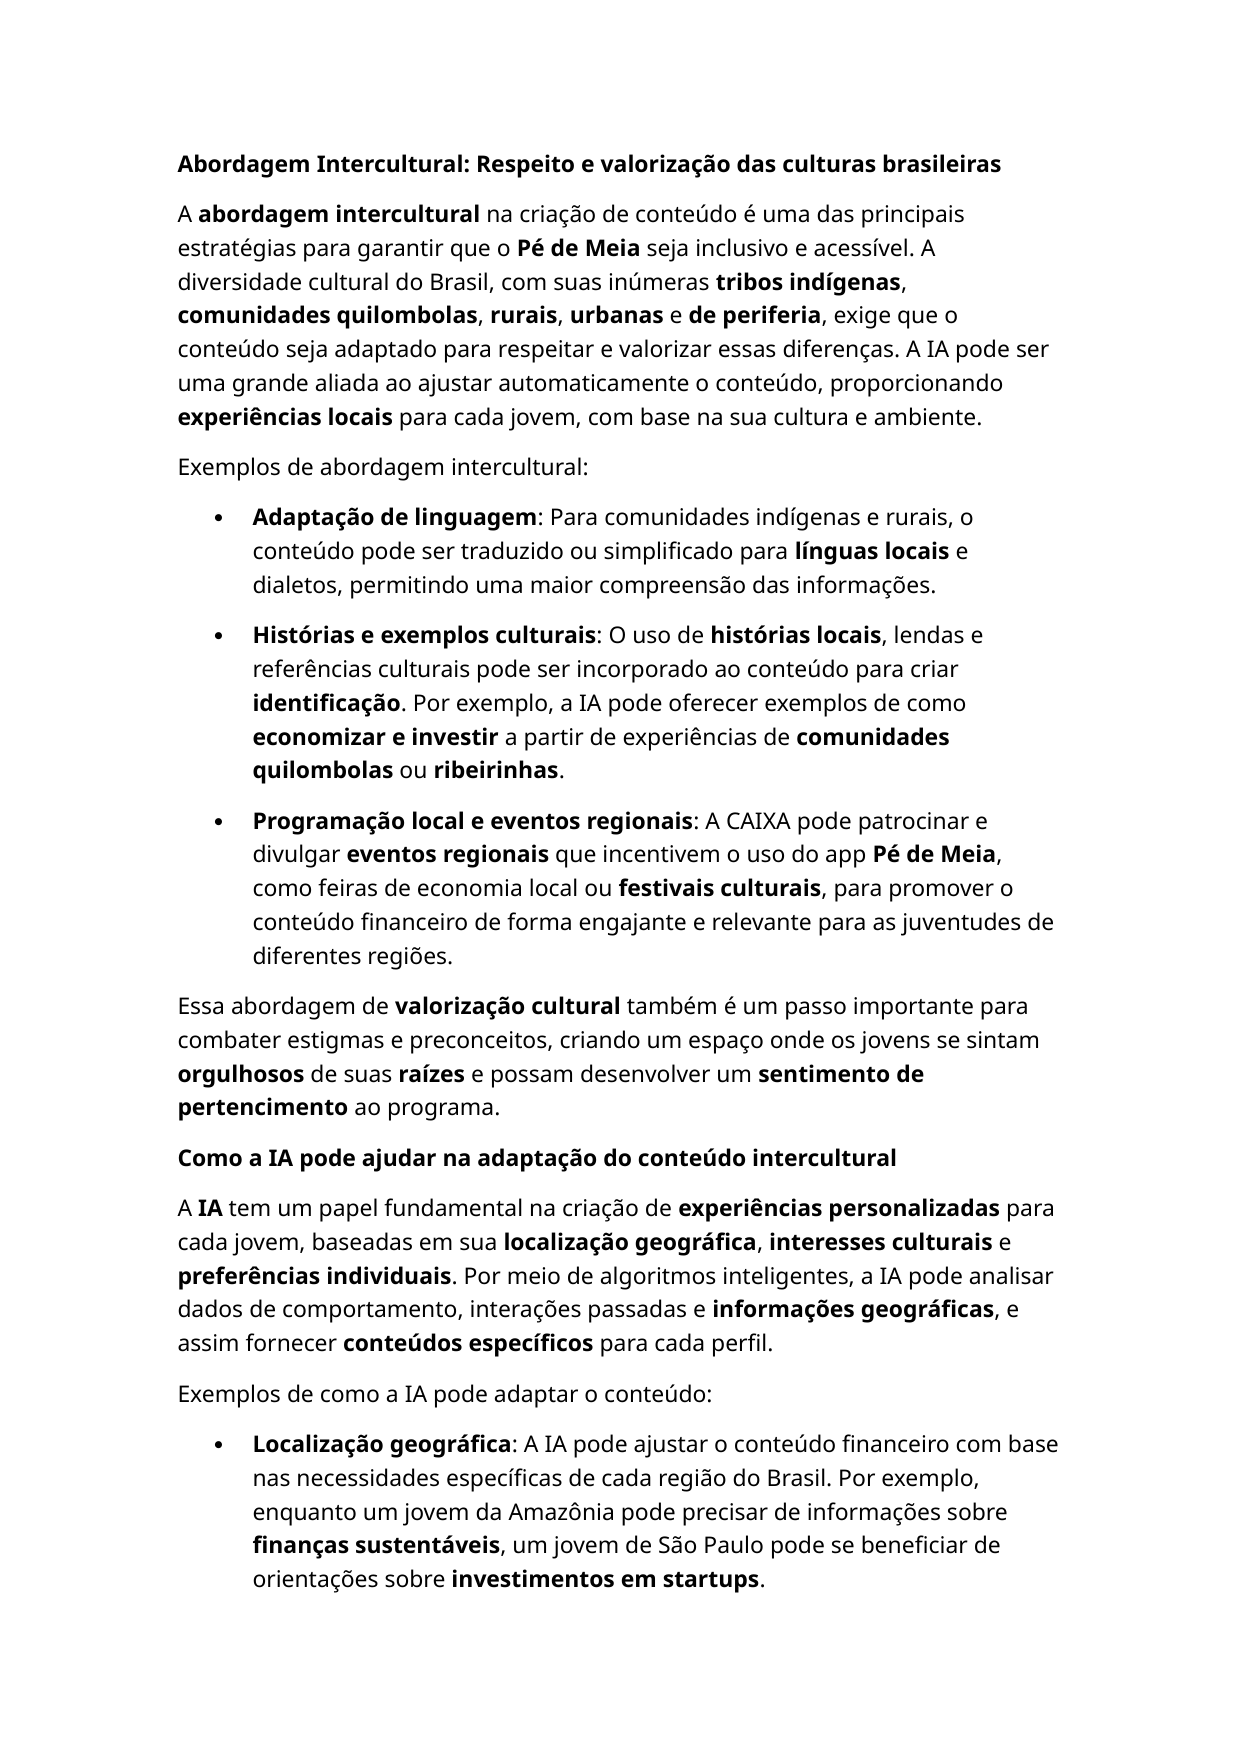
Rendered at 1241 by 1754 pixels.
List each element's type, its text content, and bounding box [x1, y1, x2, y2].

text A IA tem um papel fundamental na criação de experiências personalizadas para cada jovem, baseadas em sua localização geográfica, interesses culturais e preferências individuais. Por meio de algoritmos inteligentes, a IA pode analisar dados de comportamento, interações passadas e informações geográficas, e assim fornecer conteúdos específicos para cada perfil. [177, 1192, 1063, 1358]
text Essa abordagem de valorização cultural também é um passo importante para combater estigmas e preconceitos, criando um espaço onde os jovens se sintam orgulhosos de suas raízes e possam desenvolver um sentimento de pertencimento ao programa. [177, 990, 1063, 1123]
list Histórias e exemplos culturais: O uso de histórias locais, lendas e referências culturais pode ser incorporado ao conteúdo para criar identificação. Por exemplo, a IA pode oferecer exemplos de como economizar e investir a partir de experiências de comunidades quilombolas ou ribeirinhas. [215, 619, 1063, 786]
list Adaptação de linguagem: Para comunidades indígenas e rurais, o conteúdo pode ser traduzido ou simplificado para línguas locais e dialetos, permitindo uma maior compreensão das informações. [215, 501, 1063, 600]
text Abordagem Intercultural: Respeito e valorização das culturas brasileiras [177, 148, 1063, 179]
list Programação local e eventos regionais: A CAIXA pode patrocinar e divulgar eventos regionais que incentivem o uso do app Pé de Meia, como feiras de economia local ou festivais culturais, para promover o conteúdo financeiro de forma engajante e relevante para as juventudes de diferentes regiões. [215, 805, 1063, 971]
text Como a IA pode ajudar na adaptação do conteúdo intercultural [177, 1142, 1063, 1173]
text Exemplos de abordagem intercultural: [177, 451, 1063, 482]
list Localização geográfica: A IA pode ajustar o conteúdo financeiro com base nas necessidades específicas de cada região do Brasil. Por exemplo, enquanto um jovem da Amazônia pode precisar de informações sobre finanças sustentáveis, um jovem de São Paulo pode se beneficiar de orientações sobre investimentos em startups. [215, 1428, 1063, 1594]
text Exemplos de como a IA pode adaptar o conteúdo: [177, 1378, 1063, 1409]
text A abordagem intercultural na criação de conteúdo é uma das principais estratégias para garantir que o Pé de Meia seja inclusivo e acessível. A diversidade cultural do Brasil, com suas inúmeras tribos indígenas, comunidades quilombolas, rurais, urbanas e de periferia, exige que o conteúdo seja adaptado para respeitar e valorizar essas diferenças. A IA pode ser uma grande aliada ao ajustar automaticamente o conteúdo, proporcionando experiências locais para cada jovem, com base na sua cultura e ambiente. [177, 198, 1063, 432]
